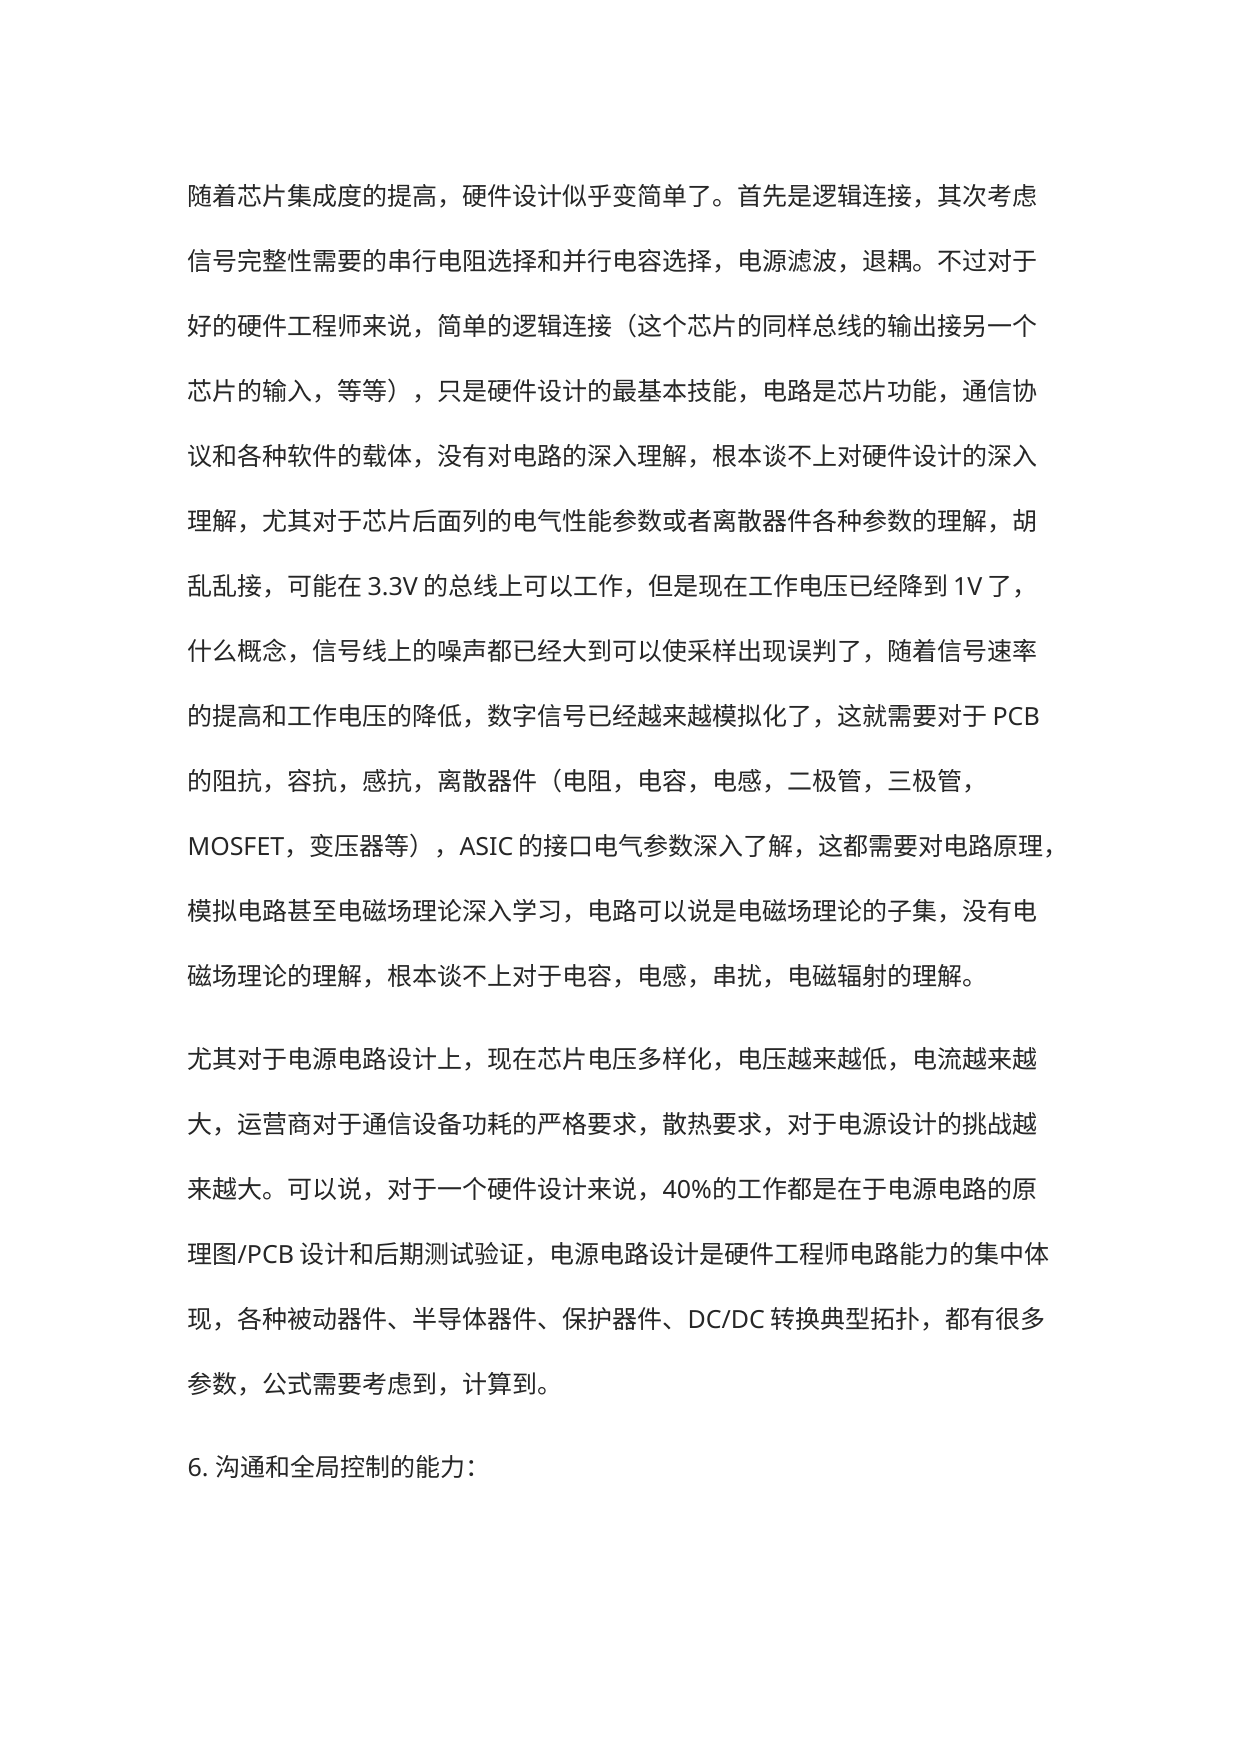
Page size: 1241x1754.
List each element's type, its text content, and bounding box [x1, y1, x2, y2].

text 尤其对于电源电路设计上，现在芯片电压多样化，电压越来越低，电流越来越大，运营商对于通信设备功耗的严格要求，散热要求，对于电源设计的挑战越来越大。可以说，对于一个硬件设计来说，40%的工作都是在于电源电路的原理图/PCB设计和后期测试验证，电源电路设计是硬件工程师电路能力的集中体现，各种被动器件、半导体器件、保护器件、DC/DC转换典型拓扑，都有很多参数，公式需要考虑到，计算到。 [187, 1025, 1053, 1415]
text 随着芯片集成度的提高，硬件设计似乎变简单了。首先是逻辑连接，其次考虑信号完整性需要的串行电阻选择和并行电容选择，电源滤波，退耦。不过对于好的硬件工程师来说，简单的逻辑连接（这个芯片的同样总线的输出接另一个芯片的输入，等等），只是硬件设计的最基本技能，电路是芯片功能，通信协议和各种软件的载体，没有对电路的深入理解，根本谈不上对硬件设计的深入理解，尤其对于芯片后面列的电气性能参数或者离散器件各种参数的理解，胡乱乱接，可能在3.3V的总线上可以工作，但是现在工作电压已经降到1V了，什么概念，信号线上的噪声都已经大到可以使采样出现误判了，随着信号速率的提高和工作电压的降低，数字信号已经越来越模拟化了，这就需要对于PCB的阻抗，容抗，感抗，离散器件（电阻，电容，电感，二极管，三极管，MOSFET，变压器等），ASIC的接口电气参数深入了解，这都需要对电路原理，模拟电路甚至电磁场理论深入学习，电路可以说是电磁场理论的子集，没有电磁场理论的理解，根本谈不上对于电容，电感，串扰，电磁辐射的理解。 [187, 162, 1053, 1007]
text 6. 沟通和全局控制的能力： [187, 1433, 1053, 1498]
